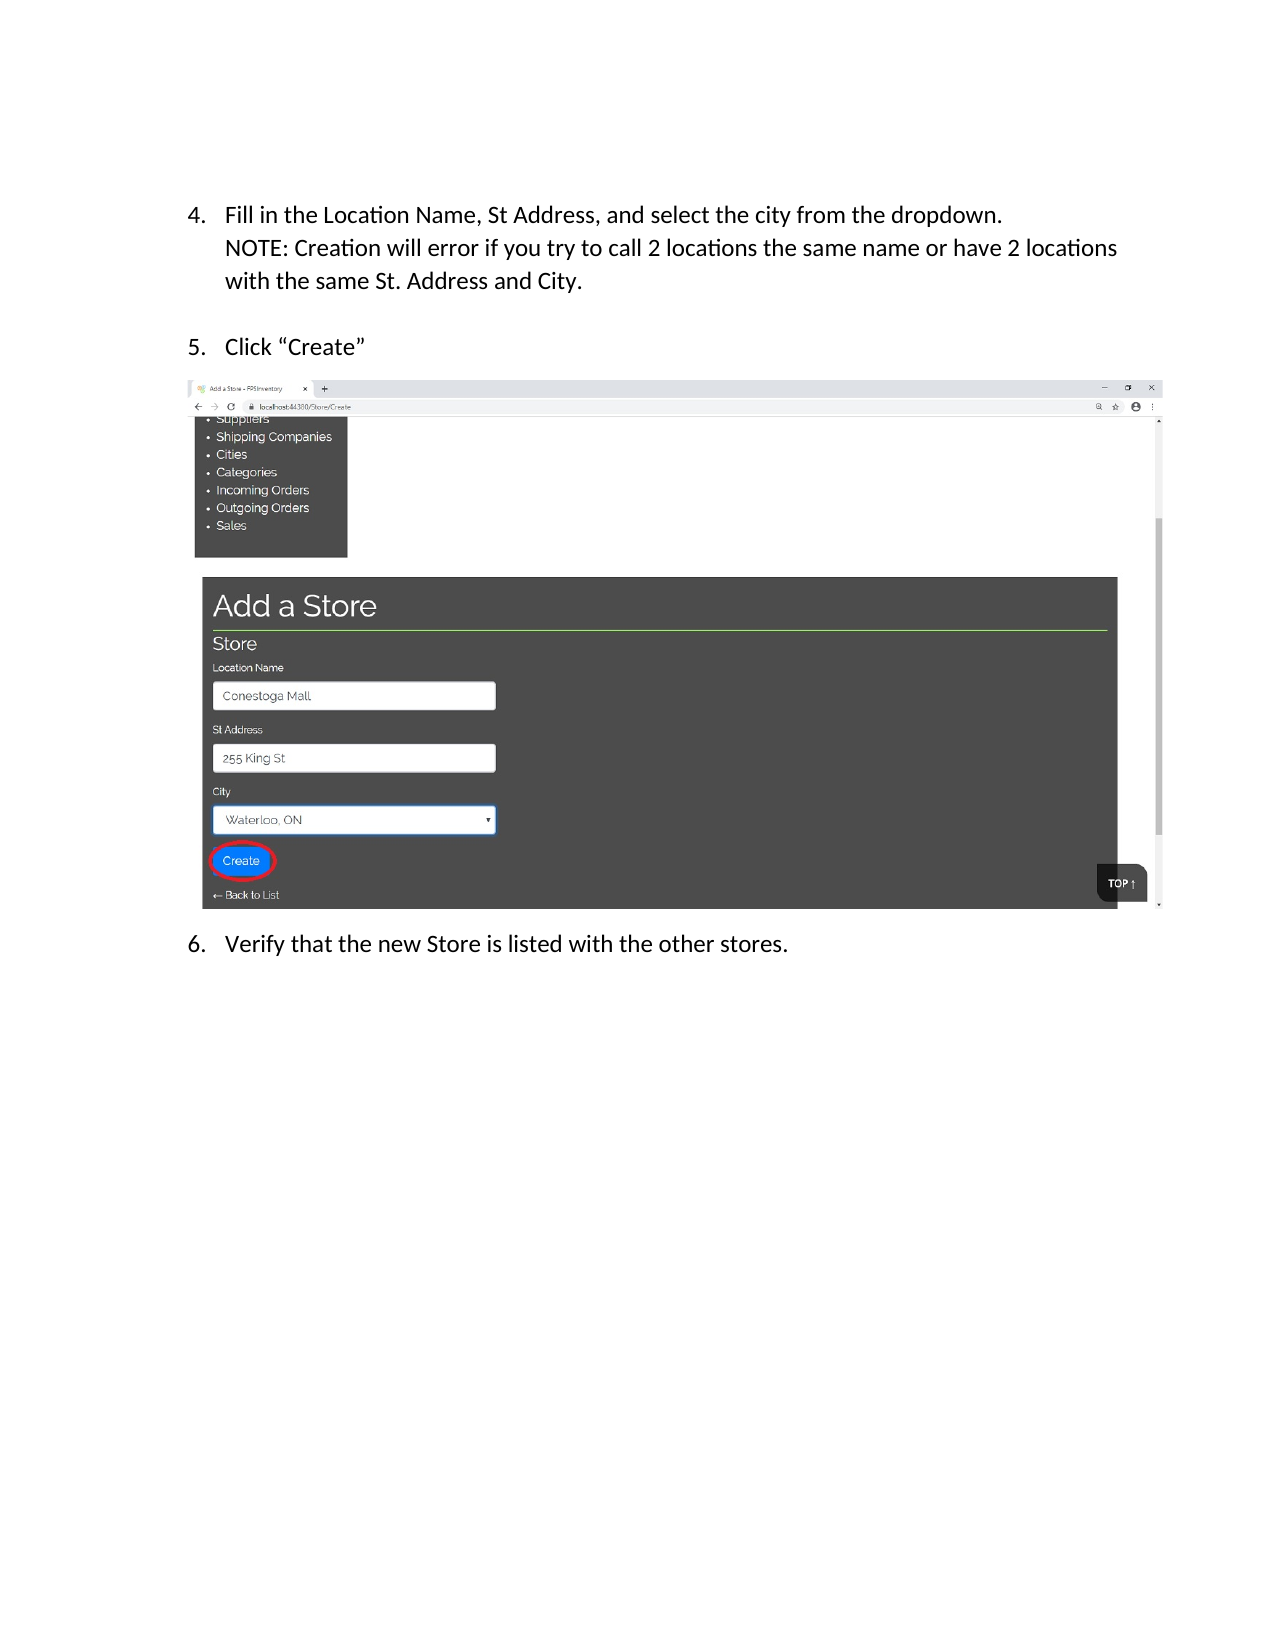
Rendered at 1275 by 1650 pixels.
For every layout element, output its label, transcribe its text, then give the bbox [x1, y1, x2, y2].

list Verify that the new Store is listed with the other stores. [187, 928, 1125, 958]
list Fill in the Location Name, St Address, and select the city from the dropdown. [187, 199, 1125, 230]
picture [187, 380, 1163, 909]
list NOTE: Creation will error if you try to call 2 locations the same name or have 2 locations with the same St. Address and City. [225, 232, 1125, 296]
list Click “Create” [187, 331, 1125, 362]
